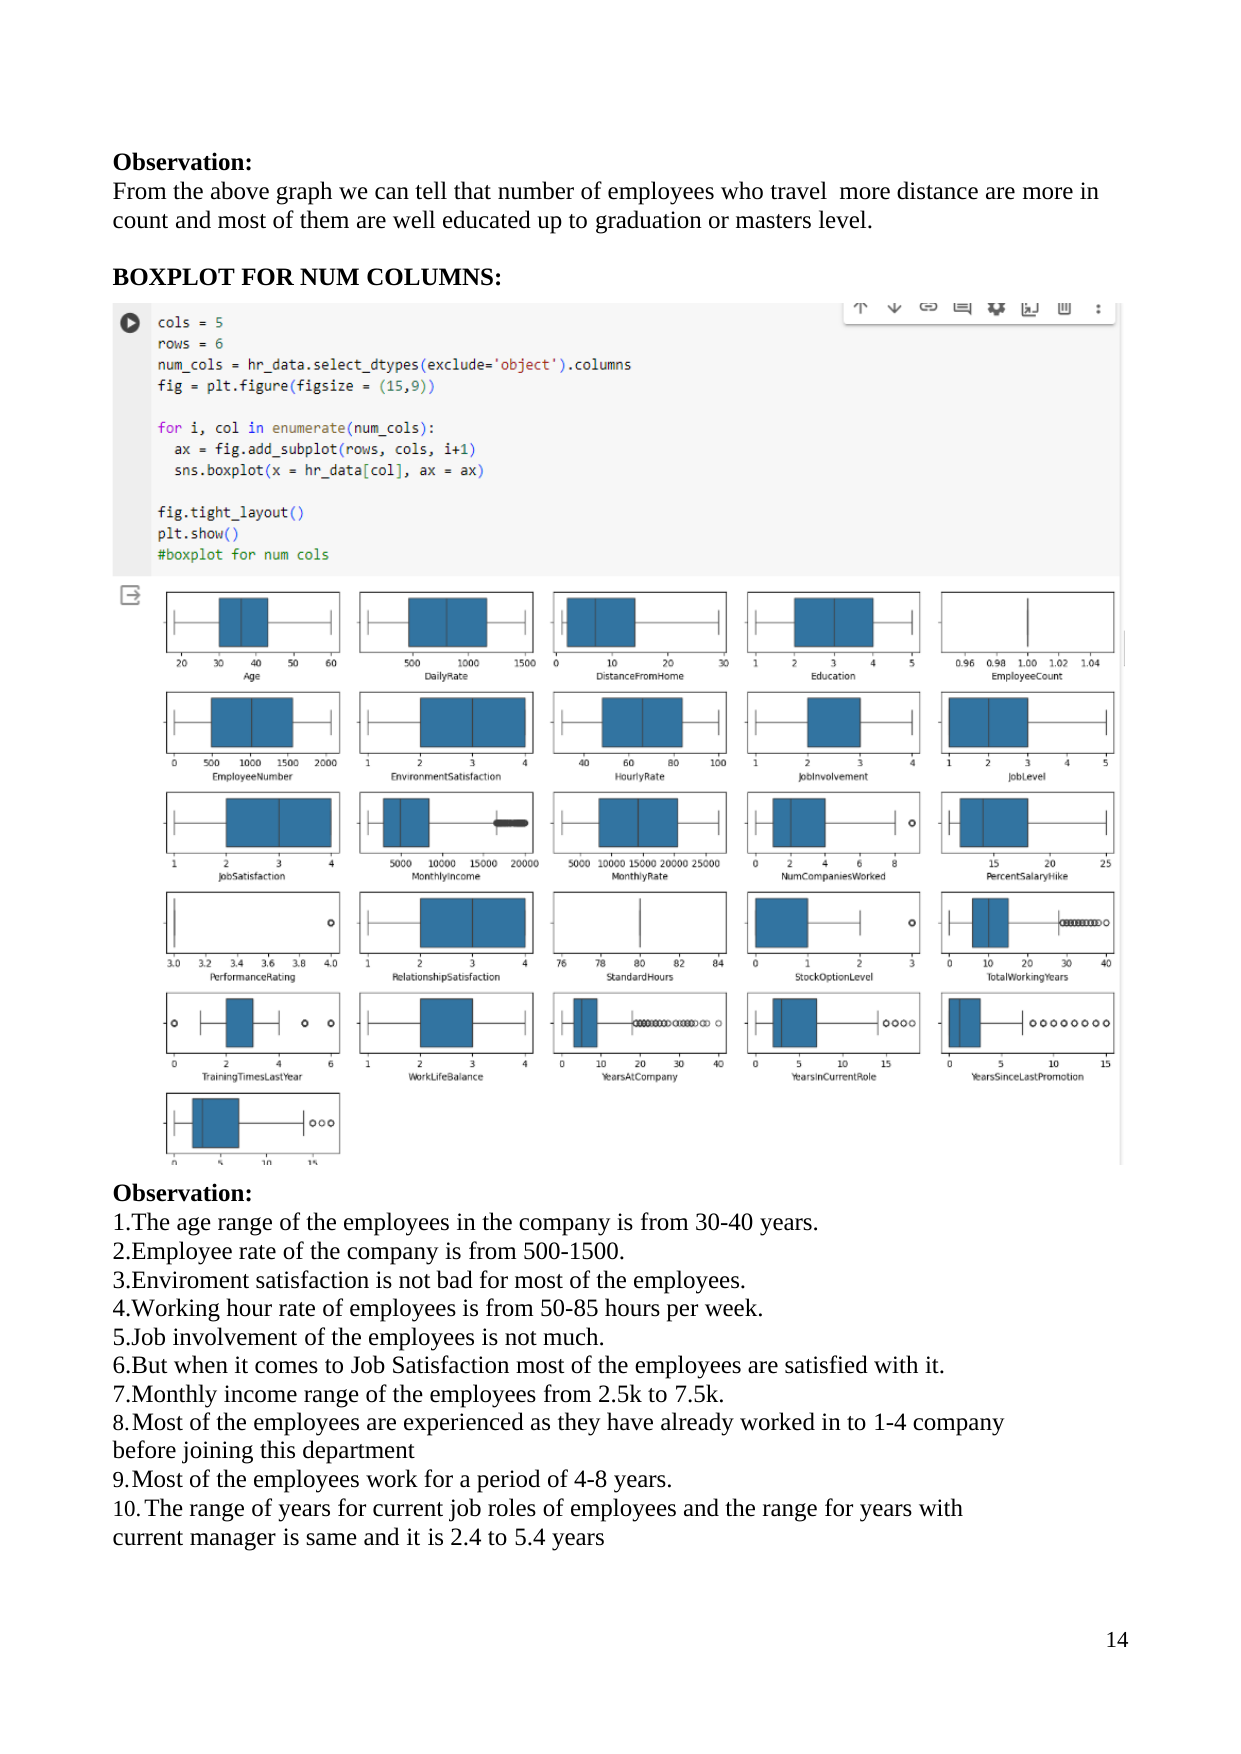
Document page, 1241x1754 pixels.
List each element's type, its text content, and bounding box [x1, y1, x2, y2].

picture [112, 303, 1125, 1165]
list Most of the employees are experienced as they have already worked in to 1-4 company before joining this department [112, 1407, 1073, 1464]
text From the above graph we can tell that number of employees who travel more distance are more in count and most of them are well educated up to graduation or masters level. [112, 176, 1140, 233]
list Most of the employees work for a period of 4-8 years. [112, 1464, 1140, 1493]
text Observation: [112, 148, 1140, 176]
subtitle BOXPLOT FOR NUM COLUMNS: [112, 262, 1140, 291]
text 3.Enviroment satisfaction is not bad for most of the employees. 4.Working hour rate of employees is from 50-85 hours per week. 5.Job involvement of the employees is not much. [112, 1265, 765, 1351]
text 6.But when it comes to Job Satisfaction most of the employees are satisfied with it. 7.Monthly income range of the employees from 2.5k to 7.5k. [112, 1351, 1038, 1407]
list The range of years for current job roles of employees and the range for years with current manager is same and it is 2.4 to 5.4 years [112, 1493, 1037, 1550]
text 1.The age range of the employees in the company is from 30-40 years. 2.Employee rate of the company is from 500-1500. [112, 1207, 864, 1265]
